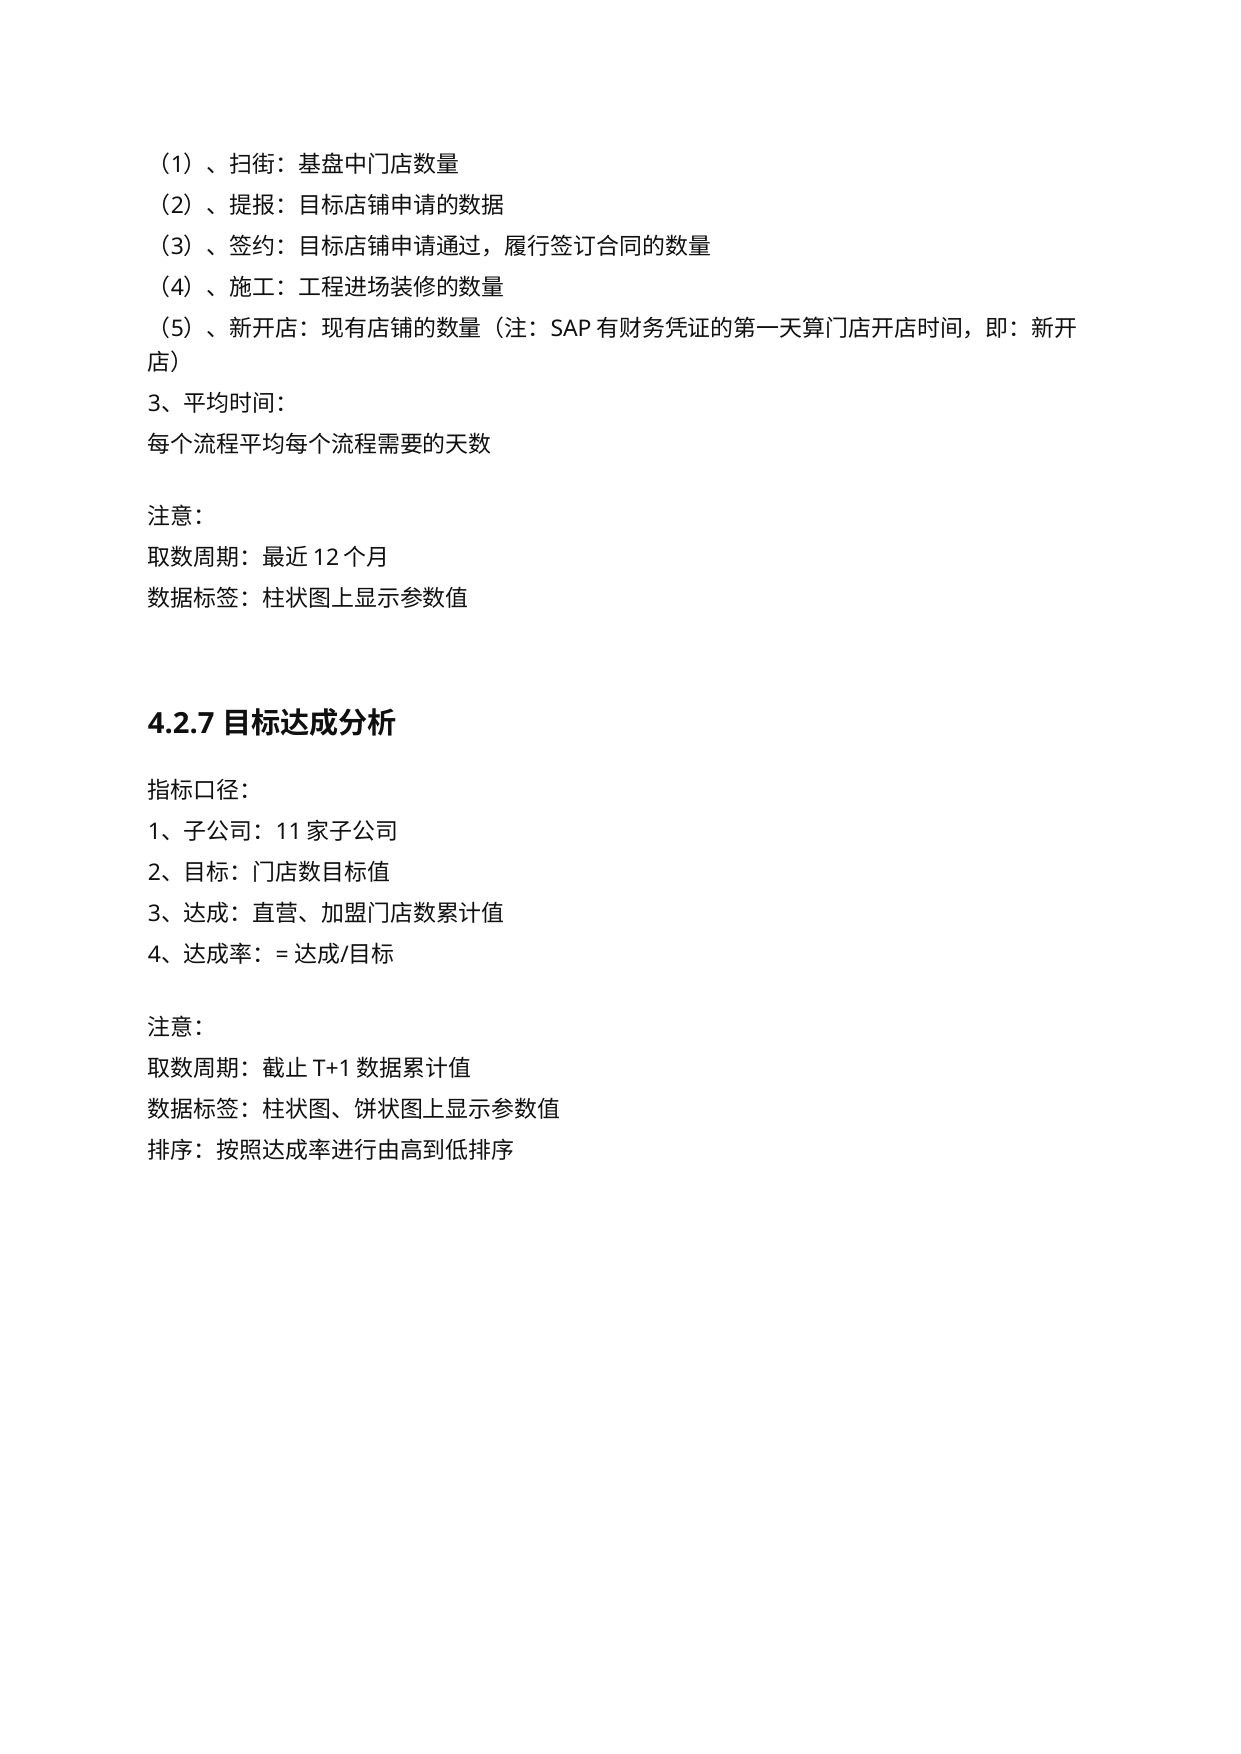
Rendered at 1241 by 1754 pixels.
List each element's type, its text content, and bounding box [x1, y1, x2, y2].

text 指标口径： [148, 771, 1093, 805]
text 取数周期：截止T+1数据累计值 [148, 1049, 1093, 1083]
text 数据标签：柱状图、饼状图上显示参数值 [148, 1091, 1093, 1124]
text （1）、扫街：基盘中门店数量 [148, 146, 1093, 179]
text 数据标签：柱状图上显示参数值 [148, 580, 1093, 613]
text 2、目标：门店数目标值 [148, 854, 1093, 887]
text 3、达成：直营、加盟门店数累计值 [148, 895, 1093, 928]
text 3、平均时间： [148, 385, 1093, 418]
text 排序：按照达成率进行由高到低排序 [148, 1132, 1093, 1165]
text 4、达成率：= 达成/目标 [148, 936, 1093, 969]
text 每个流程平均每个流程需要的天数 [148, 426, 1093, 459]
text （5）、新开店：现有店铺的数量（注：SAP有财务凭证的第一天算门店开店时间，即：新开店） [148, 310, 1093, 377]
text 注意： [148, 498, 1093, 531]
text 注意： [148, 1008, 1093, 1042]
text （3）、签约：目标店铺申请通过，履行签订合同的数量 [148, 228, 1093, 261]
text （2）、提报：目标店铺申请的数据 [148, 187, 1093, 220]
subtitle 4.2.7 目标达成分析 [148, 699, 1093, 742]
text （4）、施工：工程进场装修的数量 [148, 269, 1093, 302]
text 1、子公司：11家子公司 [148, 812, 1093, 846]
text 取数周期：最近12个月 [148, 539, 1093, 572]
